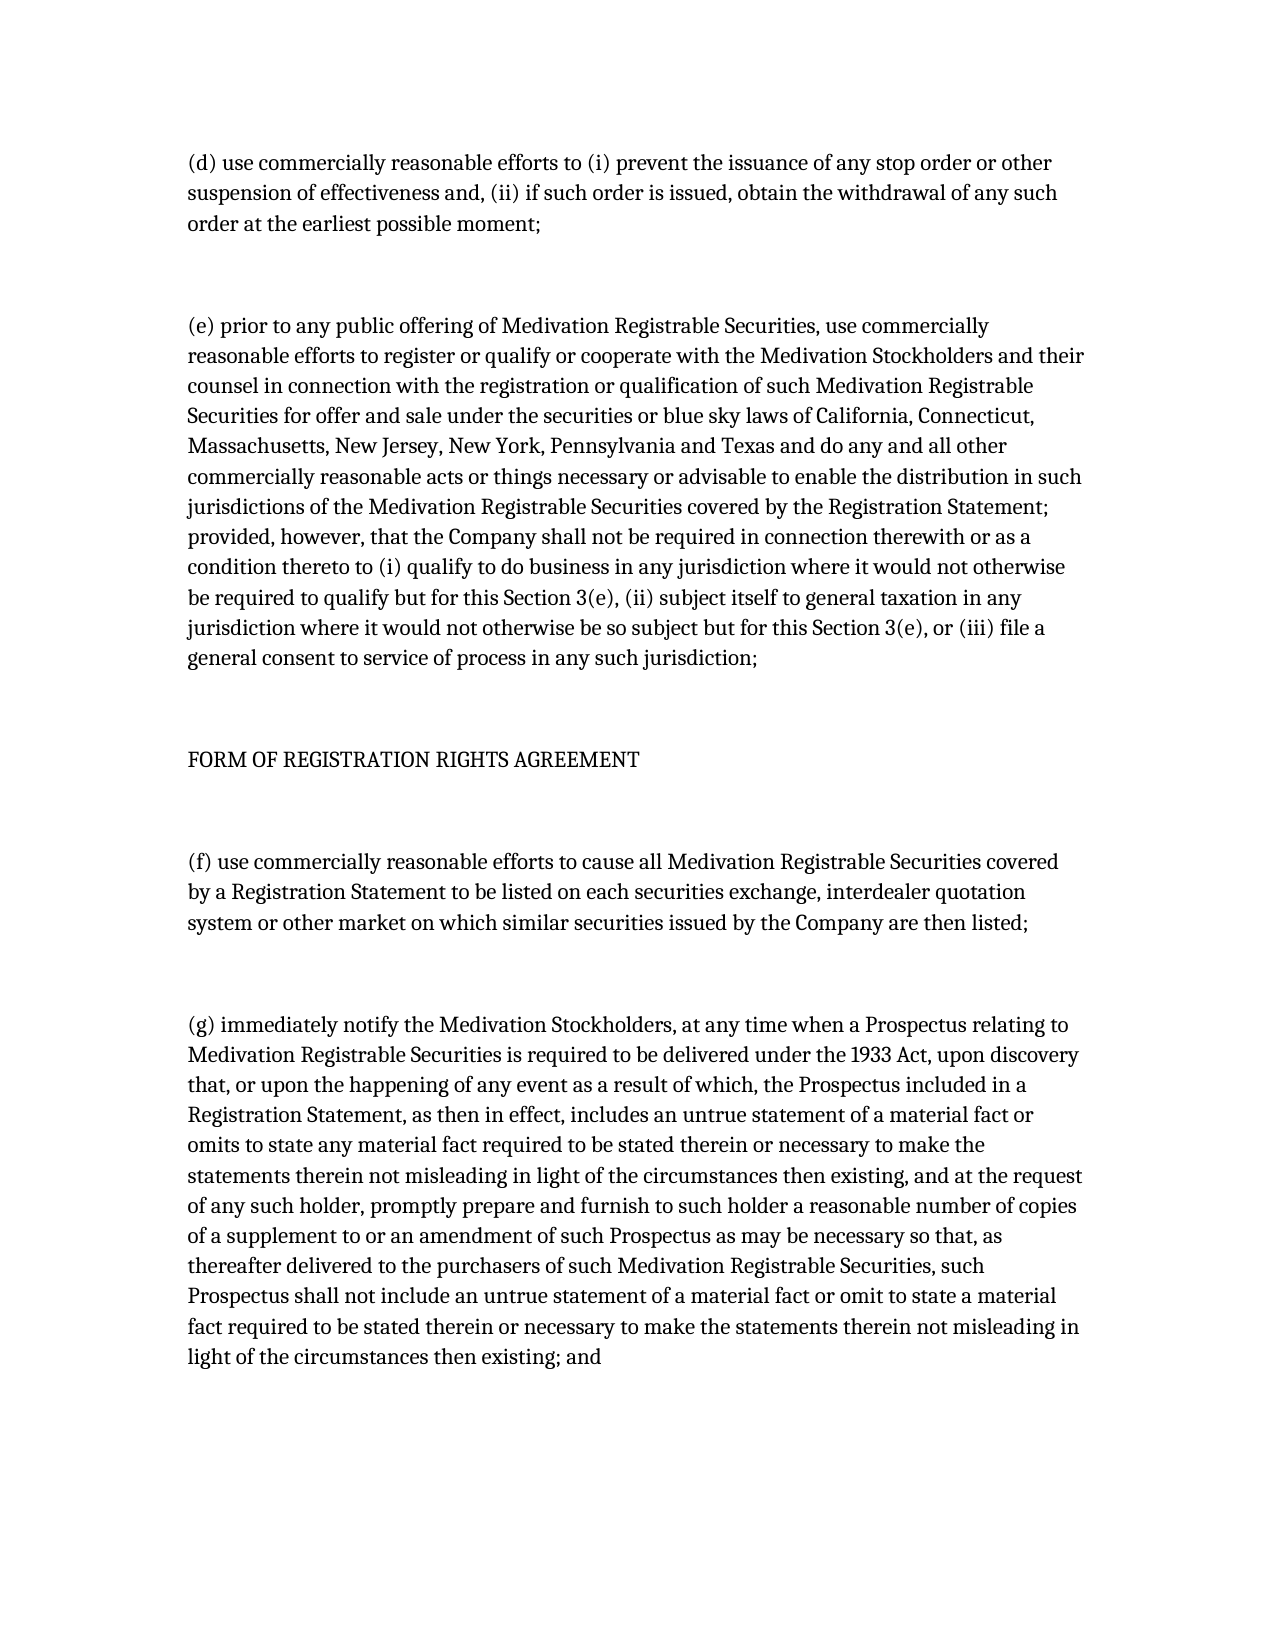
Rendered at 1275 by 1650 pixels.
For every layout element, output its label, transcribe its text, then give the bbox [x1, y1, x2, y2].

text (e) prior to any public offering of Medivation Registrable Securities, use commercially reasonable efforts to register or qualify or cooperate with the Medivation Stockholders and their counsel in connection with the registration or qualification of such Medivation Registrable Securities for offer and sale under the securities or blue sky laws of California, Connecticut, Massachusetts, New Jersey, New York, Pennsylvania and Texas and do any and all other commercially reasonable acts or things necessary or advisable to enable the distribution in such jurisdictions of the Medivation Registrable Securities covered by the Registration Statement; provided, however, that the Company shall not be required in connection therewith or as a condition thereto to (i) qualify to do business in any jurisdiction where it would not otherwise be required to qualify but for this Section 3(e), (ii) subject itself to general taxation in any jurisdiction where it would not otherwise be so subject but for this Section 3(e), or (iii) file a general consent to service of process in any such jurisdiction; [187, 312, 1087, 671]
text FORM OF REGISTRATION RIGHTS AGREEMENT [187, 747, 1087, 773]
text (f) use commercially reasonable efforts to cause all Medivation Registrable Securities covered by a Registration Statement to be listed on each securities exchange, interdealer quotation system or other market on which similar securities issued by the Company are then listed; [187, 849, 1087, 936]
text (g) immediately notify the Medivation Stockholders, at any time when a Prospectus relating to Medivation Registrable Securities is required to be delivered under the 1933 Act, upon discovery that, or upon the happening of any event as a result of which, the Prospectus included in a Registration Statement, as then in effect, includes an untrue statement of a material fact or omits to state any material fact required to be stated therein or necessary to make the statements therein not misleading in light of the circumstances then existing, and at the request of any such holder, promptly prepare and furnish to such holder a reasonable number of copies of a supplement to or an amendment of such Prospectus as may be necessary so that, as thereafter delivered to the purchasers of such Medivation Registrable Securities, such Prospectus shall not include an untrue statement of a material fact or omit to state a material fact required to be stated therein or necessary to make the statements therein not misleading in light of the circumstances then existing; and [187, 1011, 1087, 1370]
text (d) use commercially reasonable efforts to (i) prevent the issuance of any stop order or other suspension of effectiveness and, (ii) if such order is issued, obtain the withdrawal of any such order at the earliest possible moment; [187, 150, 1087, 237]
